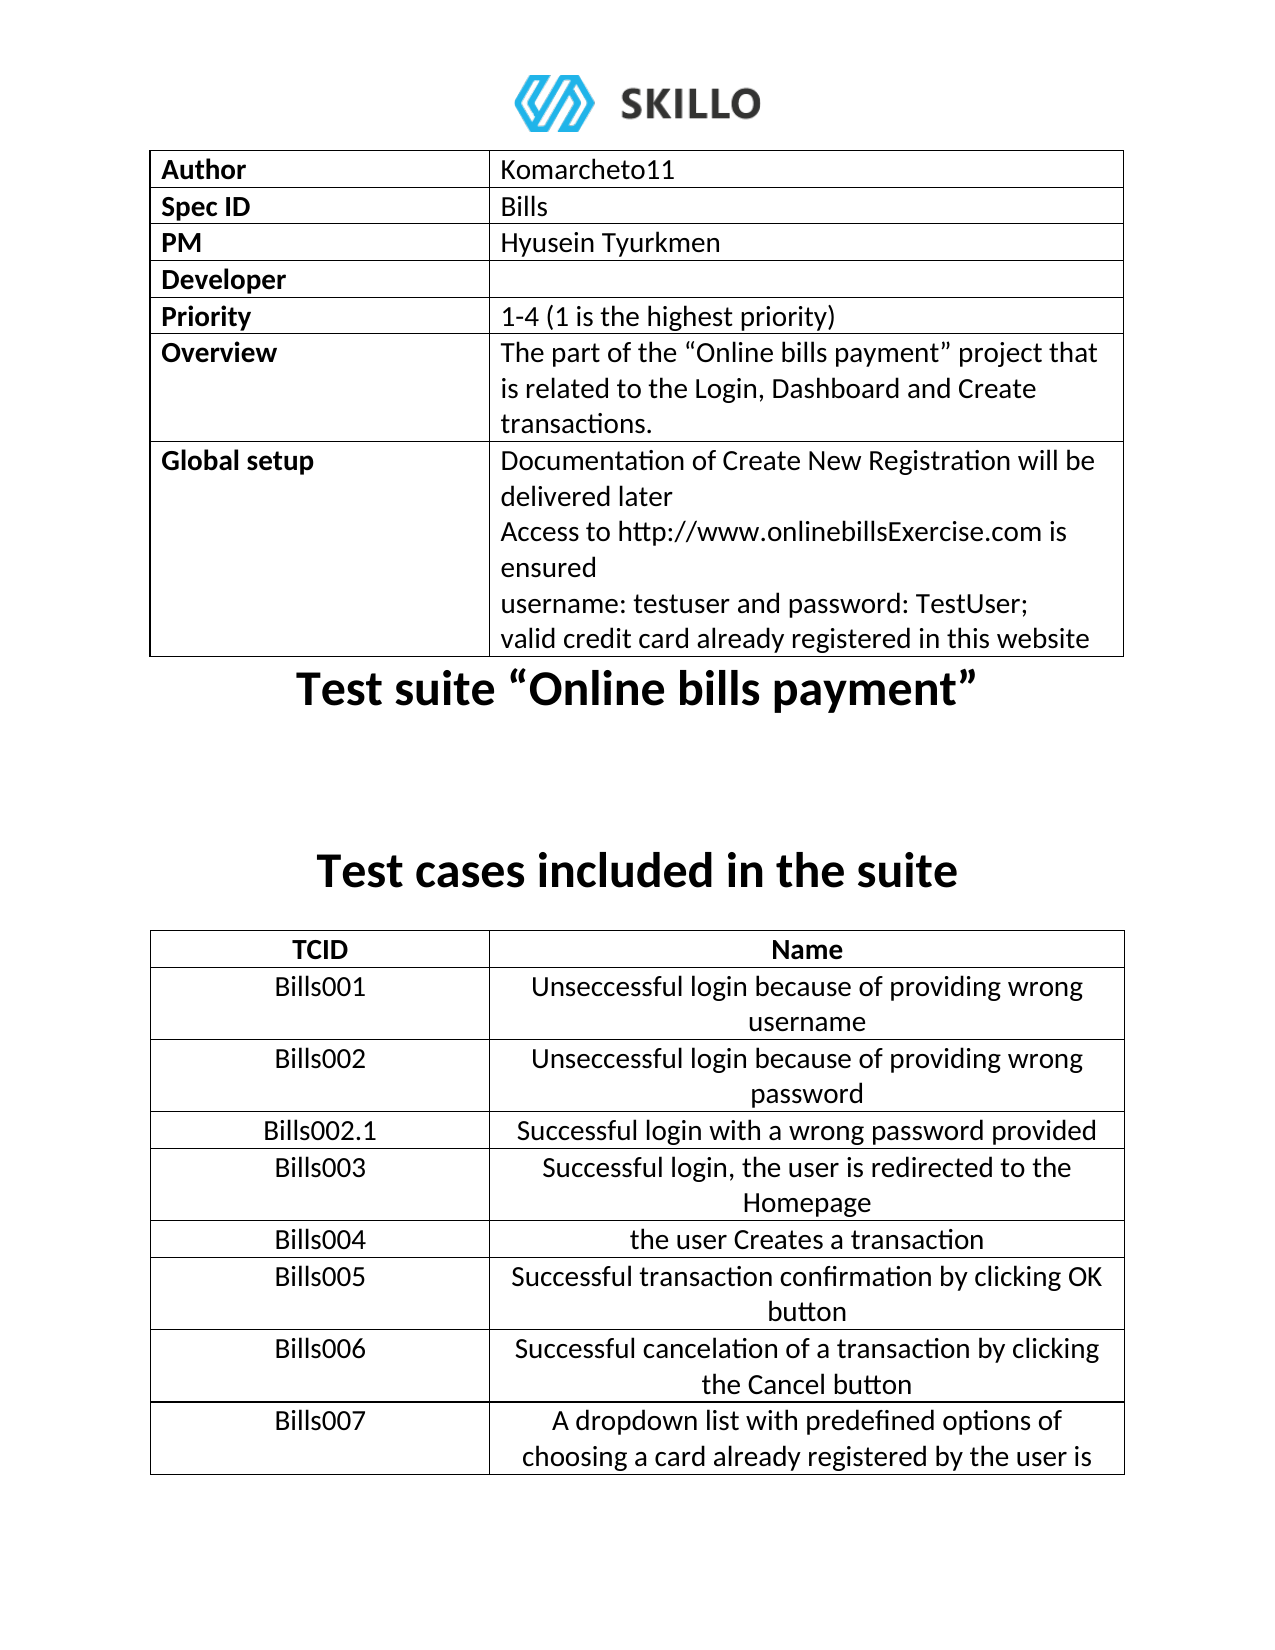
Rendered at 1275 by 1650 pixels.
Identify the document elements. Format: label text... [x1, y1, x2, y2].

table_cell Bills [490, 188, 1123, 223]
table_cell Unseccessful login because of providing wrong username [490, 968, 1124, 1039]
table_cell Hyusein Tyurkmen [490, 224, 1123, 260]
table_cell Global setup [151, 442, 489, 656]
table_cell PM [151, 224, 489, 260]
table_cell Successful transaction confirmation by clicking OK button [490, 1258, 1124, 1329]
table_header Name [490, 931, 1124, 967]
table_cell Bills007 [151, 1403, 489, 1474]
table_cell The part of the “Online bills payment” project that is related to the Login, Dashboard and Create transactions. [490, 334, 1123, 441]
text Test cases included in the suite [150, 839, 1125, 900]
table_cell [490, 1403, 1124, 1474]
table_cell Successful login with a wrong password provided [490, 1112, 1124, 1148]
table_cell Bills002.1 [151, 1112, 489, 1148]
picture [514, 75, 761, 132]
table_cell Bills002 [151, 1040, 489, 1111]
table_cell Bills006 [151, 1330, 489, 1401]
table_cell Bills001 [151, 968, 489, 1039]
table_header Author [151, 151, 489, 187]
table_cell Spec ID [151, 188, 489, 223]
table_cell Overview [151, 334, 489, 441]
table_cell Developer [151, 261, 489, 297]
table_cell Priority [151, 298, 489, 333]
table_header Komarcheto11 [490, 151, 1123, 187]
text Test suite “Online bills payment” [150, 657, 1125, 718]
table_cell Bills005 [151, 1258, 489, 1329]
table_cell Successful cancelation of a transaction by clicking the Cancel button [490, 1330, 1124, 1401]
table_cell 1-4 (1 is the highest priority) [490, 298, 1123, 333]
table_cell Documentation of Create New Registration will be delivered later Access to http://www.onlinebillsExercise.com is ensured username: testuser and password: TestUser; valid credit card already registered in this website [490, 442, 1123, 656]
table_cell Unseccessful login because of providing wrong password [490, 1040, 1124, 1111]
table_cell Bills004 [151, 1221, 489, 1257]
table_cell Bills003 [151, 1149, 489, 1220]
table_cell the user Creates a transaction [490, 1221, 1124, 1257]
table_cell [490, 261, 1123, 297]
table_cell Successful login, the user is redirected to the Homepage [490, 1149, 1124, 1220]
table_header TCID [151, 931, 489, 967]
